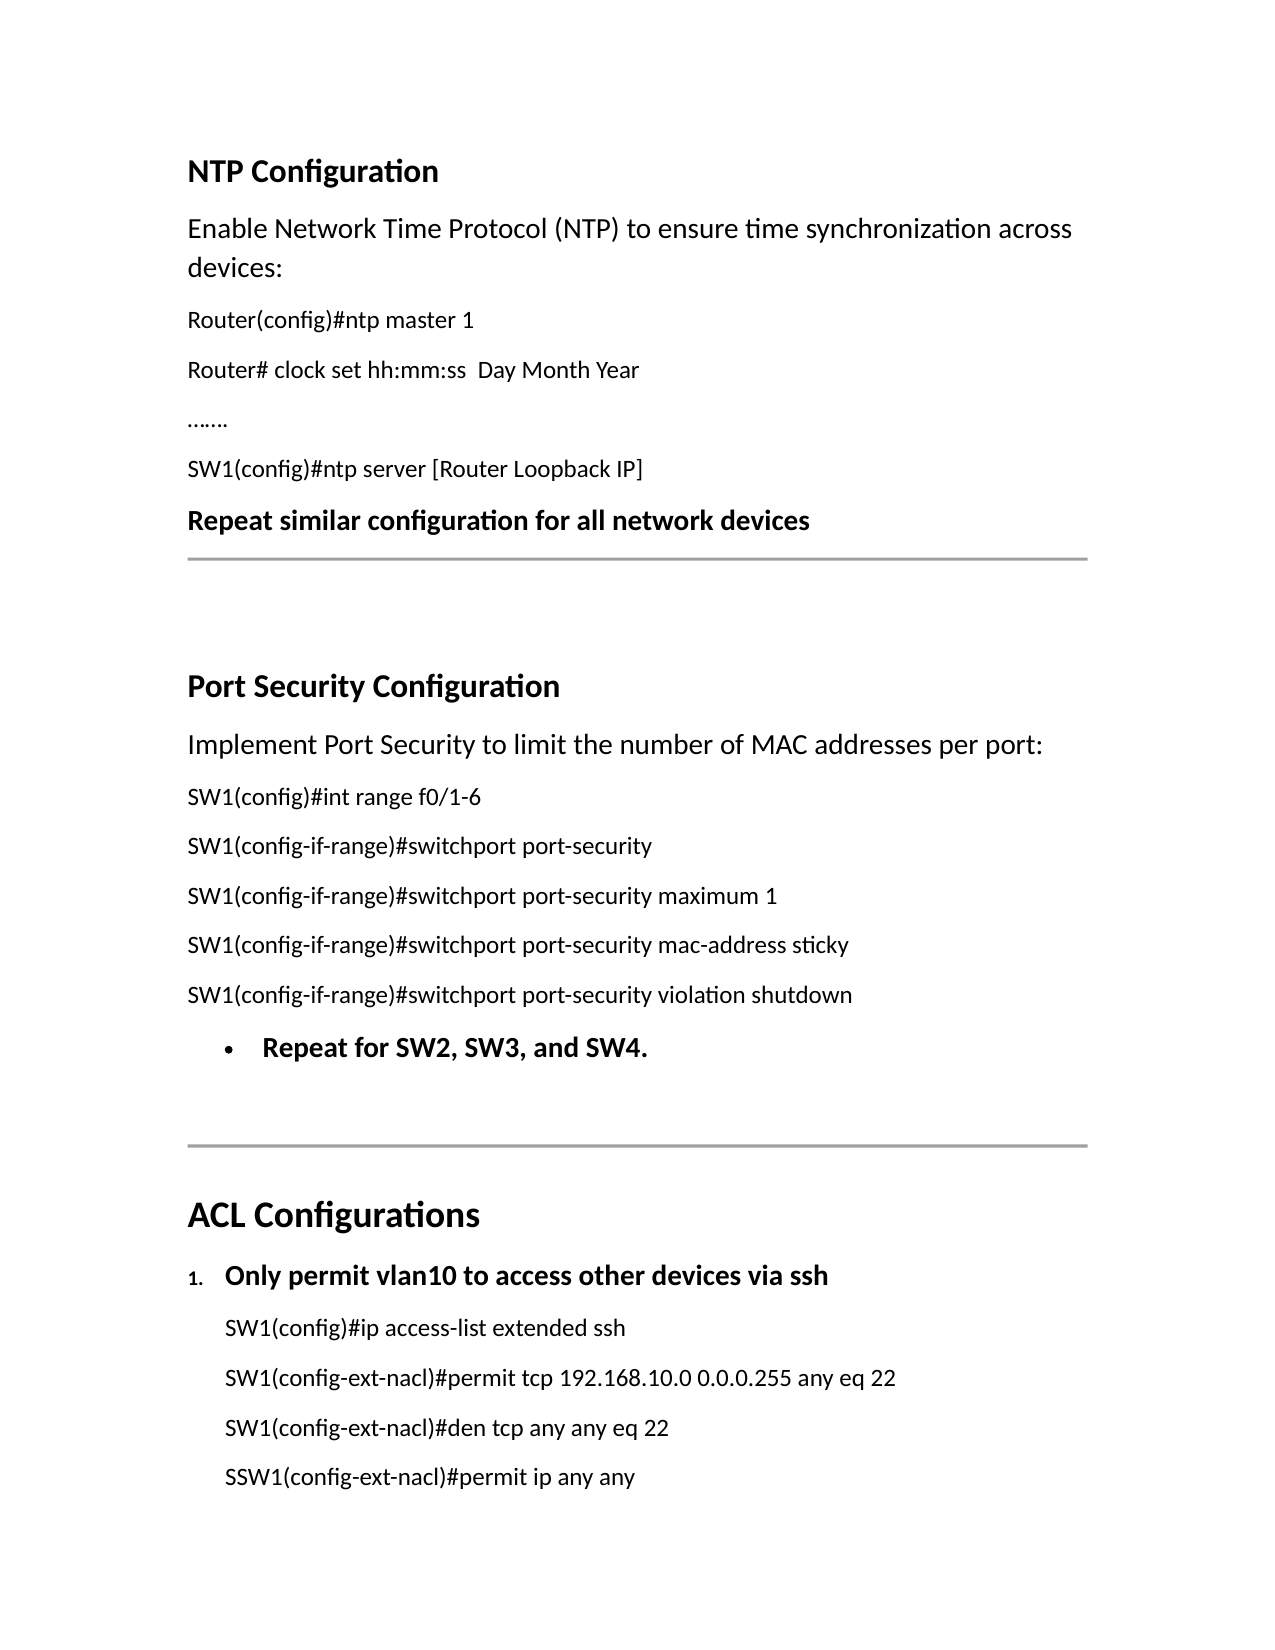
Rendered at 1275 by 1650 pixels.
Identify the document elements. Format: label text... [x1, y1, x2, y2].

text SW1(config-if-range)#switchport port-security violation shutdown [187, 979, 1087, 1010]
text NTP Configuration [187, 150, 1087, 191]
text SSW1(config-ext-nacl)#permit ip any any [187, 1461, 1087, 1492]
text SW1(config)#int range f0/1-6 [187, 781, 1087, 811]
text SW1(config-if-range)#switchport port-security [187, 830, 1087, 861]
list Only permit vlan10 to access other devices via ssh [187, 1257, 1087, 1293]
text SW1(config-if-range)#switchport port-security mac-address sticky [187, 929, 1087, 960]
text SW1(config-ext-nacl)#den tcp any any eq 22 [187, 1412, 1087, 1442]
text ACL Configurations [187, 1191, 1087, 1237]
text SW1(config-if-range)#switchport port-security maximum 1 [187, 880, 1087, 911]
text Enable Network Time Protocol (NTP) to ensure time synchronization across devices: [187, 211, 1087, 285]
text Router# clock set hh:mm:ss Day Month Year [187, 354, 1087, 384]
text SW1(config-ext-nacl)#permit tcp 192.168.10.0 0.0.0.255 any eq 22 [187, 1362, 1087, 1393]
text SW1(config)#ip access-list extended ssh [187, 1313, 1087, 1343]
text Implement Port Security to limit the number of MAC addresses per port: [187, 726, 1087, 761]
text SW1(config)#ntp server [Router Loopback IP] [187, 453, 1087, 483]
list Repeat for SW2, SW3, and SW4. [225, 1029, 1087, 1064]
text Router(config)#ntp master 1 [187, 304, 1087, 335]
text Port Security Configuration [187, 665, 1087, 706]
text Repeat similar configuration for all network devices [187, 502, 1087, 538]
text ……. [187, 403, 1087, 434]
